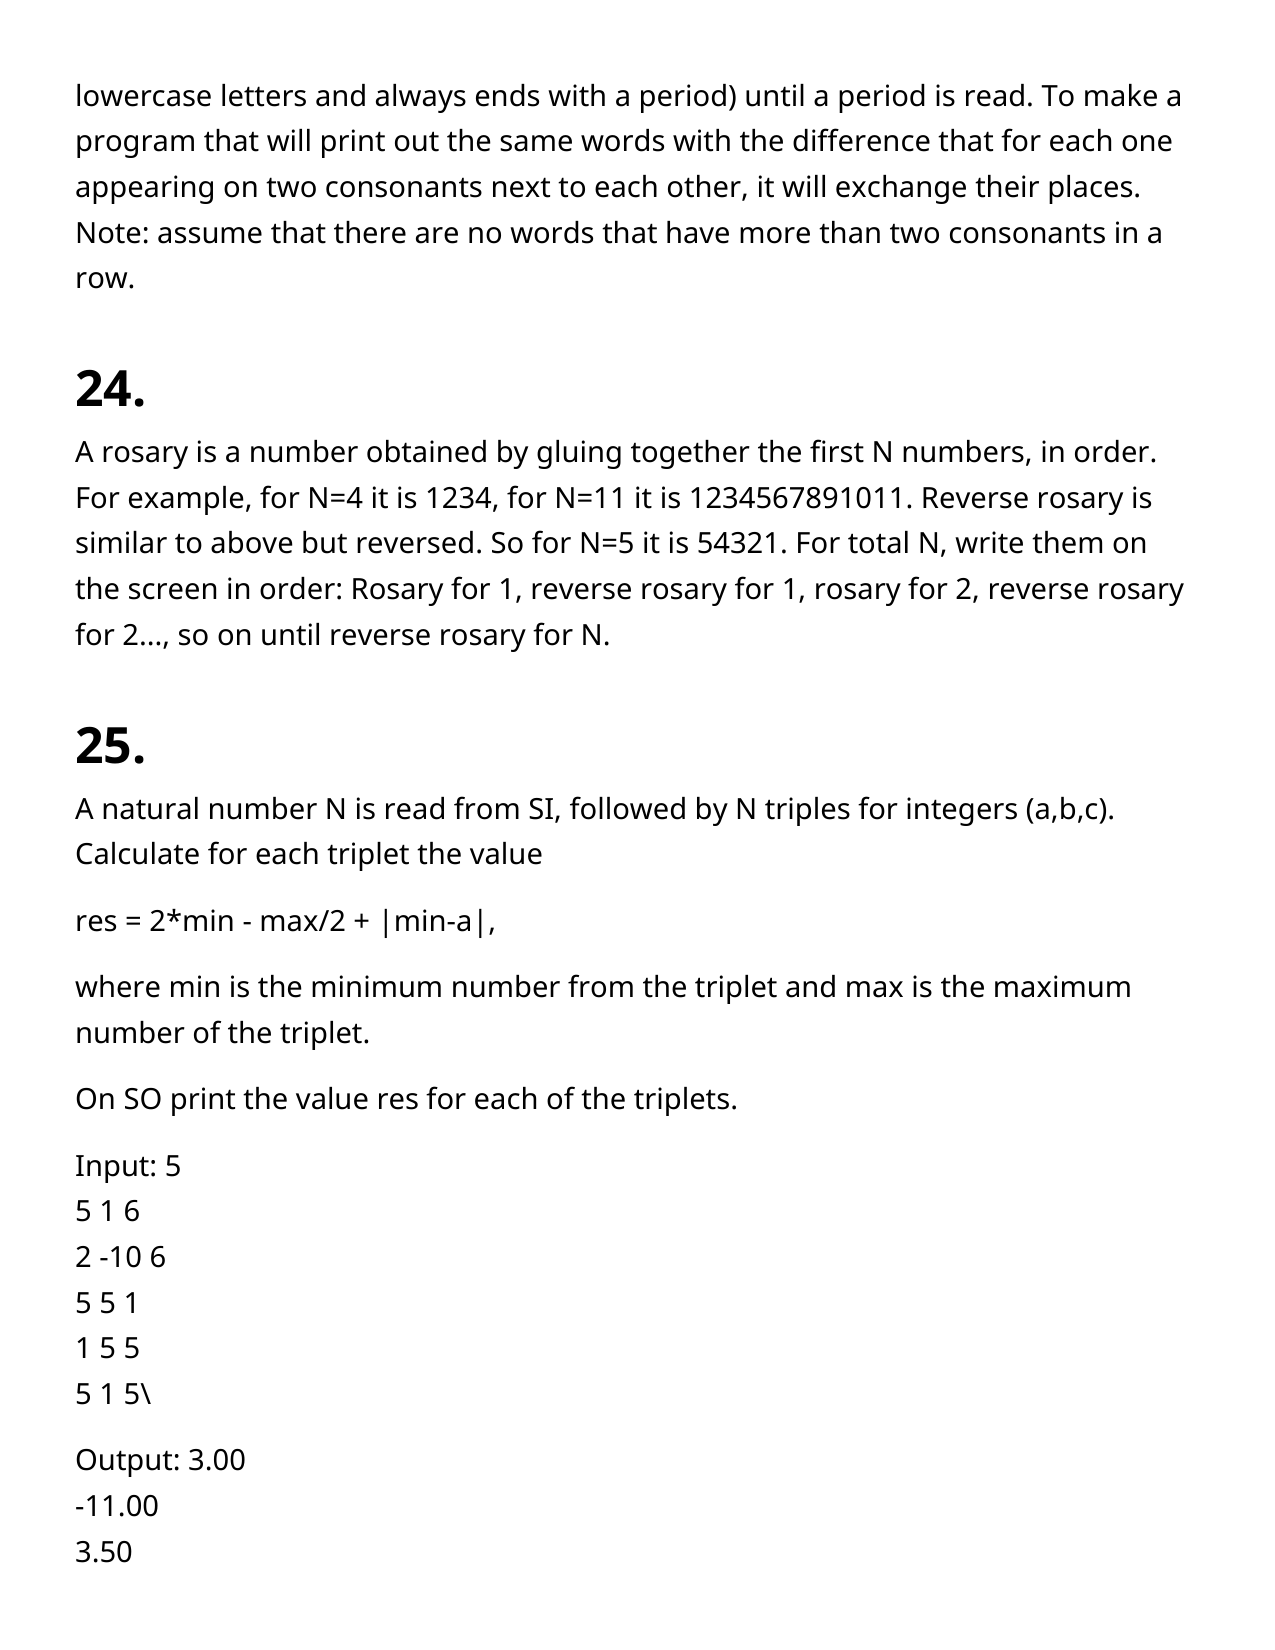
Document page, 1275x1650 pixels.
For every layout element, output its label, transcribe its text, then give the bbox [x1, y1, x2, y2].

text Input: 5 5 1 6 2 -10 6 5 5 1 1 5 5 5 1 5\ [75, 1145, 1200, 1413]
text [75, 75, 1200, 297]
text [75, 1439, 1200, 1571]
text A natural number N is read from SI, followed by N triples for integers (a,b,c). Calculate for each triplet the value [75, 788, 1200, 873]
subtitle 24. [75, 353, 1200, 421]
text A rosary is a number obtained by gluing together the first N numbers, in order. For example, for N=4 it is 1234, for N=11 it is 1234567891011. Reverse rosary is similar to above but reversed. So for N=5 it is 54321. For total N, write them on the screen in order: Rosary for 1, reverse rosary for 1, rosary for 2, reverse rosary for 2..., so on until reverse rosary for N. [75, 431, 1200, 654]
text where min is the minimum number from the triplet and max is the maximum number of the triplet. [75, 966, 1200, 1052]
text On SO print the value res for each of the triplets. [75, 1078, 1200, 1118]
text res = 2*min - max/2 + |min-a|, [75, 900, 1200, 940]
subtitle 25. [75, 709, 1200, 778]
